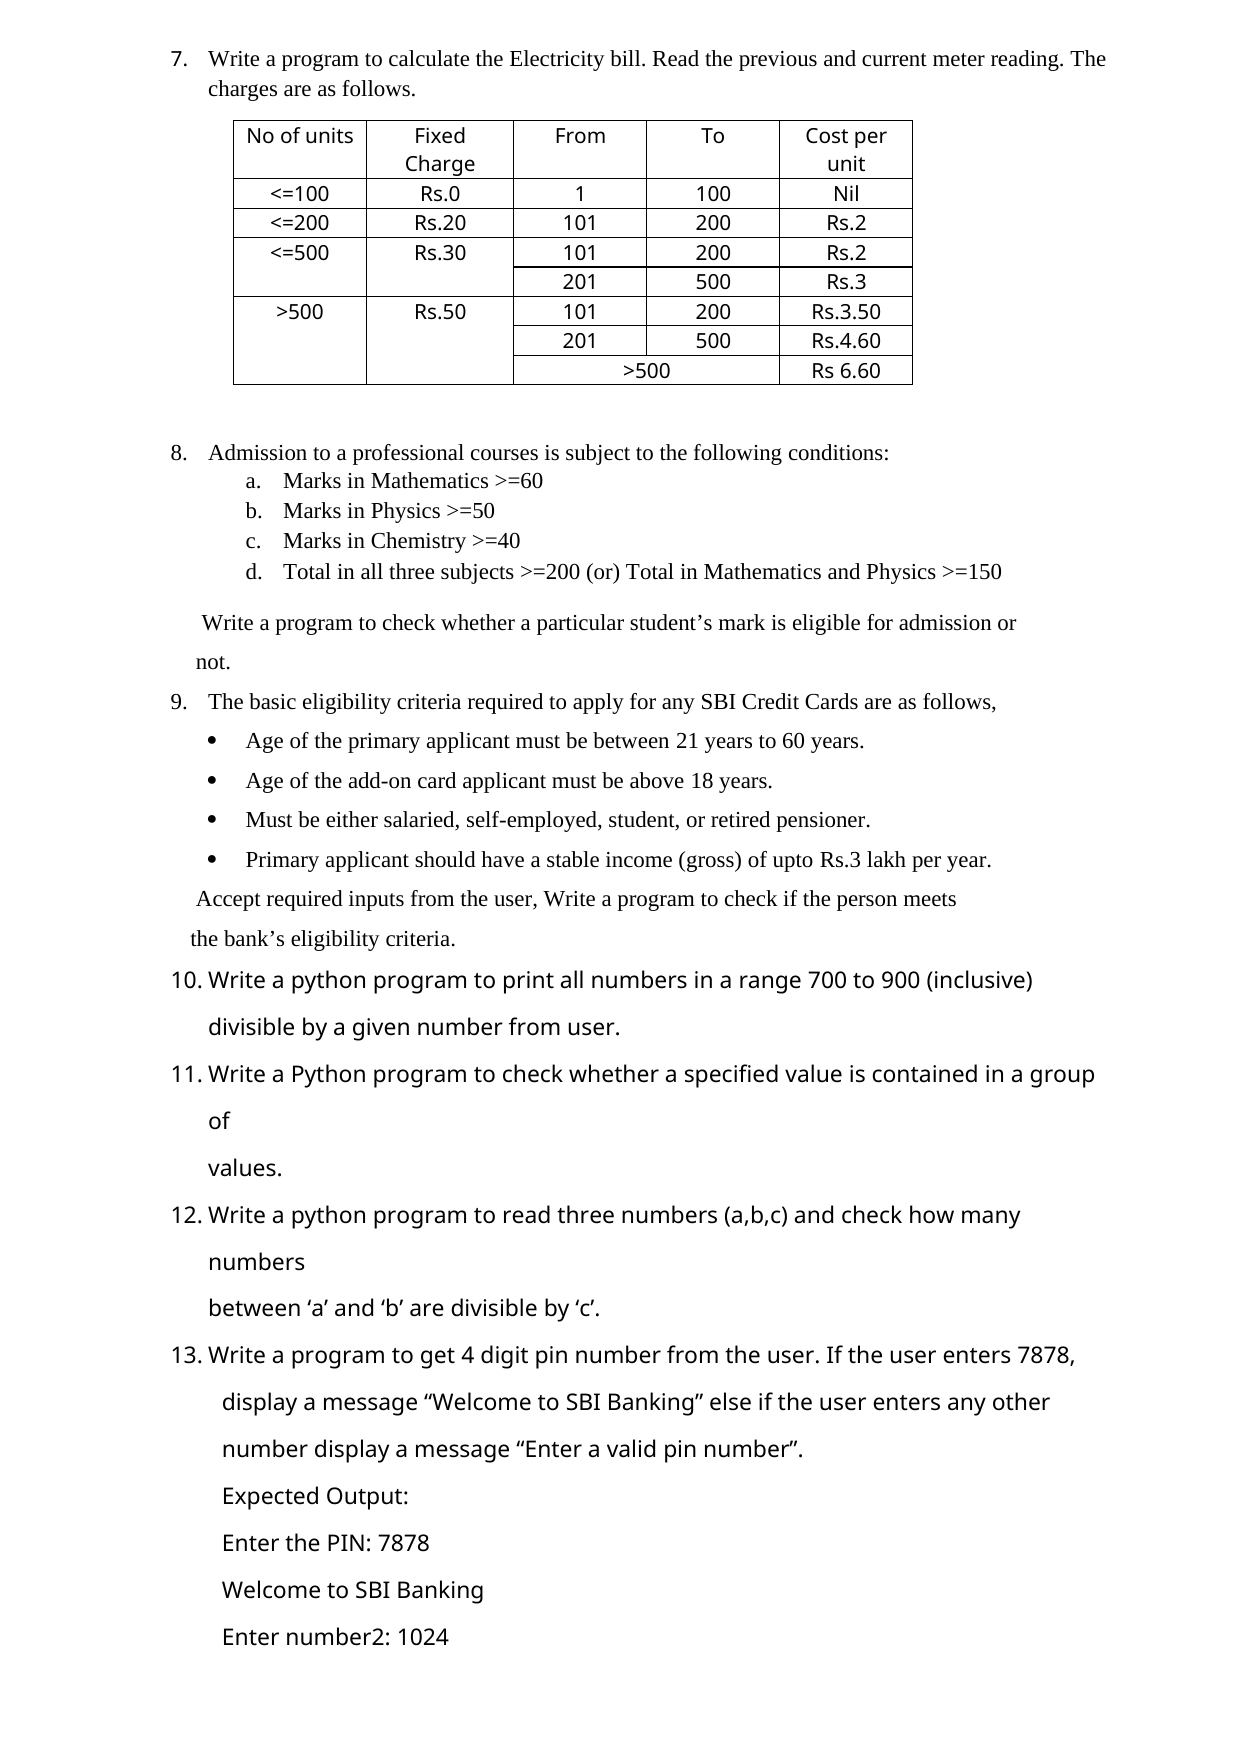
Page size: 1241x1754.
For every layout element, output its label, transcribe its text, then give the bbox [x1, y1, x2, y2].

list Primary applicant should have a stable income (gross) of upto Rs.3 lakh per year. [208, 846, 1107, 872]
table_cell Rs.3.50 [780, 297, 912, 325]
list Write a program to calculate the Electricity bill. Read the previous and current meter reading. The charges are as follows. [170, 44, 1107, 101]
table_cell Rs.4.60 [780, 326, 912, 355]
table_cell Rs.2 [780, 238, 912, 266]
table_cell <=500 [234, 238, 366, 296]
table_cell 200 [647, 209, 779, 237]
text Enter the PIN: 7878 [207, 1527, 1107, 1558]
list Marks in Physics >=50 [245, 497, 1107, 524]
list Admission to a professional courses is subject to the following conditions: [170, 439, 1107, 465]
table_cell 1 [514, 179, 646, 207]
table_header To [647, 121, 779, 178]
text Expected Output: [207, 1480, 1107, 1511]
table_cell 201 [514, 326, 646, 355]
table_cell <=100 [234, 179, 366, 207]
list Total in all three subjects >=200 (or) Total in Mathematics and Physics >=150 [245, 558, 1107, 584]
table_cell 201 [514, 268, 646, 296]
table_header Cost per unit [780, 121, 912, 178]
list Write a python program to print all numbers in a range 700 to 900 (inclusive) [170, 964, 1107, 995]
table_cell Rs 6.60 [780, 356, 912, 384]
table_cell 101 [514, 238, 646, 266]
list Write a program to get 4 digit pin number from the user. If the user enters 7878, [170, 1339, 1107, 1370]
table_cell Rs.20 [367, 209, 513, 237]
list Write a python program to read three numbers (a,b,c) and check how many numbers [170, 1198, 1107, 1277]
text not. [133, 648, 1107, 675]
text Accept required inputs from the user, Write a program to check if the person meets [133, 885, 1107, 912]
table_cell Rs.30 [367, 238, 513, 296]
table_header Fixed Charge [367, 121, 513, 178]
table_cell Rs.3 [780, 268, 912, 296]
table_header From [514, 121, 646, 178]
text number display a message “Enter a valid pin number”. [207, 1433, 1107, 1464]
table_cell 200 [647, 238, 779, 266]
table_cell 500 [647, 268, 779, 296]
list between ‘a’ and ‘b’ are divisible by ‘c’. [208, 1292, 1107, 1323]
list Marks in Chemistry >=40 [245, 528, 1107, 554]
text Enter number2: 1024 [207, 1620, 1107, 1652]
list Write a Python program to check whether a specified value is contained in a group of [170, 1058, 1107, 1136]
text the bank’s eligibility criteria. [133, 925, 1107, 951]
table_cell <=200 [234, 209, 366, 237]
list divisible by a given number from user. [208, 1011, 1107, 1042]
table_cell Rs.50 [367, 297, 513, 384]
table_cell 101 [514, 209, 646, 237]
text display a message “Welcome to SBI Banking” else if the user enters any other [207, 1386, 1107, 1417]
list The basic eligibility criteria required to apply for any SBI Credit Cards are as follows, [170, 688, 1107, 714]
table_cell Rs.2 [780, 209, 912, 237]
table_cell 200 [647, 297, 779, 325]
list Age of the add-on card applicant must be above 18 years. [208, 767, 1107, 793]
table_header No of units [234, 121, 366, 178]
table_cell 101 [514, 297, 646, 325]
list Marks in Mathematics >=60 [245, 467, 1107, 493]
table_cell 100 [647, 179, 779, 207]
table_cell Rs.0 [367, 179, 513, 207]
table_cell >500 [234, 297, 366, 384]
list Must be either salaried, self-employed, student, or retired pensioner. [208, 806, 1107, 833]
table_cell Nil [780, 179, 912, 207]
table_cell 500 [647, 326, 779, 355]
table_cell >500 [514, 356, 779, 384]
text Welcome to SBI Banking [207, 1573, 1107, 1605]
list Age of the primary applicant must be between 21 years to 60 years. [208, 727, 1107, 754]
text Write a program to check whether a particular student’s mark is eligible for admission or [133, 609, 1107, 635]
list values. [208, 1152, 1107, 1183]
